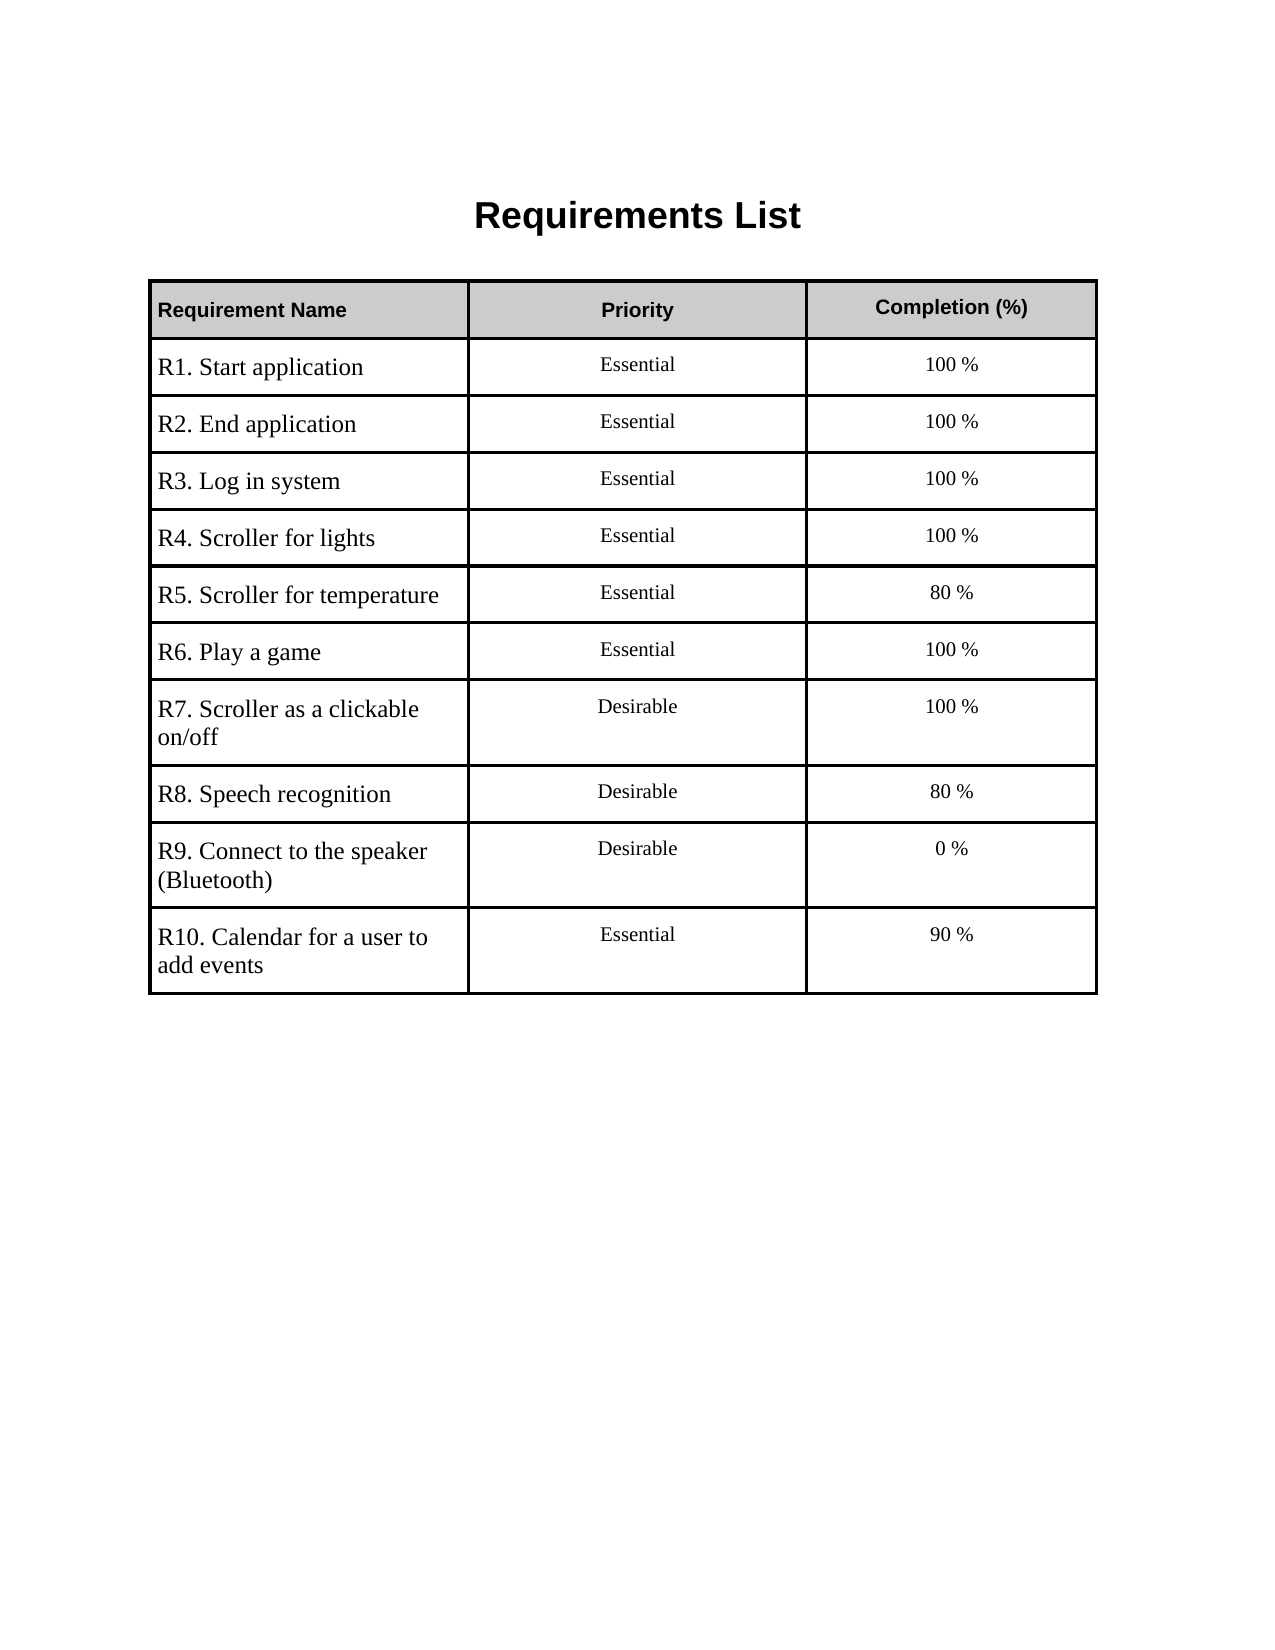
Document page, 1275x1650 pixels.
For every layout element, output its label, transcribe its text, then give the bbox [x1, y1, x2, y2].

table_cell Desirable [470, 824, 805, 906]
table_cell 100 % [808, 624, 1095, 678]
table_cell 0 % [808, 824, 1095, 906]
table_cell 100 % [808, 454, 1095, 507]
table_cell R7. Scroller as a clickable on/off [152, 681, 467, 764]
table_cell Essential [470, 454, 805, 507]
table_cell R4. Scroller for lights [152, 511, 467, 564]
table_cell Essential [470, 909, 805, 992]
table_cell Essential [470, 568, 805, 621]
table_cell 90 % [808, 909, 1095, 992]
table_cell 100 % [808, 397, 1095, 451]
table_cell 80 % [808, 767, 1095, 821]
table_header Completion (%) [808, 283, 1095, 337]
table_cell R10. Calendar for a user to add events [152, 909, 467, 992]
table_cell R3. Log in system [152, 454, 467, 507]
table_cell 100 % [808, 681, 1095, 764]
table_cell Essential [470, 340, 805, 394]
table_cell Essential [470, 624, 805, 678]
table_cell 100 % [808, 340, 1095, 394]
table_cell R9. Connect to the speaker (Bluetooth) [152, 824, 467, 906]
text Requirements List [150, 193, 1125, 236]
table_cell R1. Start application [152, 340, 467, 394]
table_header Priority [470, 283, 805, 337]
table_cell 100 % [808, 511, 1095, 564]
table_cell R5. Scroller for temperature [152, 568, 467, 621]
table_cell R2. End application [152, 397, 467, 451]
table_header Requirement Name [152, 283, 467, 337]
table_cell Essential [470, 397, 805, 451]
table_cell R6. Play a game [152, 624, 467, 678]
table_cell R8. Speech recognition [152, 767, 467, 821]
table_cell Desirable [470, 767, 805, 821]
table_cell Essential [470, 511, 805, 564]
table_cell 80 % [808, 568, 1095, 621]
table_cell Desirable [470, 681, 805, 764]
